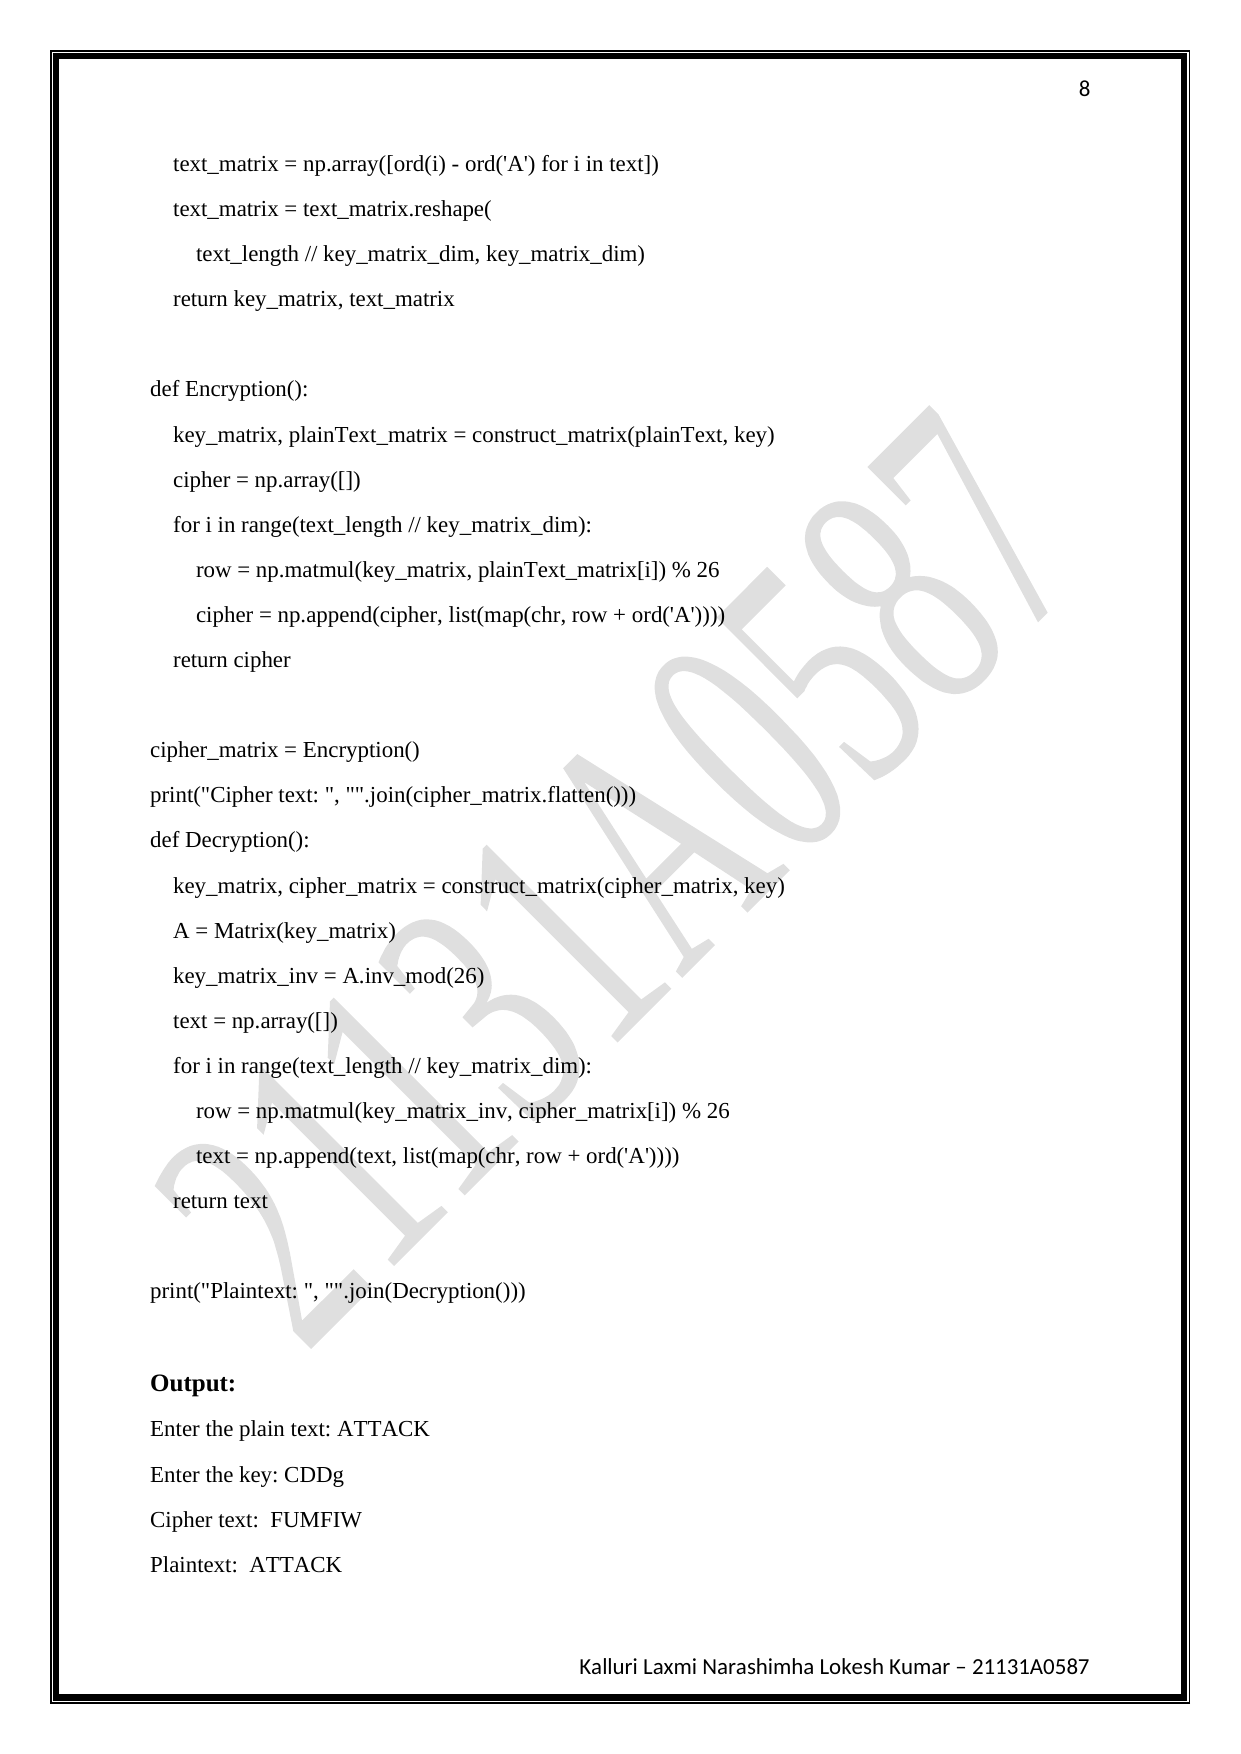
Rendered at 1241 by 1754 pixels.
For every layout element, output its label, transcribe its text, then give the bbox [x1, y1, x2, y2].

text text_matrix = text_matrix.reshape( [150, 195, 1090, 221]
text def Encryption(): [150, 376, 1090, 402]
text print("Cipher text: ", "".join(cipher_matrix.flatten())) [150, 781, 1090, 808]
text text_matrix = np.array([ord(i) - ord('A') for i in text]) [150, 150, 1090, 176]
text Cipher text: FUMFIW [150, 1506, 1090, 1532]
text def Decryption(): [150, 827, 1090, 853]
text key_matrix, plainText_matrix = construct_matrix(plainText, key) [150, 421, 1090, 447]
text text = np.append(text, list(map(chr, row + ord('A')))) [150, 1142, 1090, 1169]
text row = np.matmul(key_matrix, plainText_matrix[i]) % 26 [150, 556, 1090, 582]
text cipher = np.array([]) [150, 466, 1090, 492]
text print("Plaintext: ", "".join(Decryption())) [150, 1278, 1090, 1304]
text text = np.array([]) [150, 1007, 1090, 1033]
text for i in range(text_length // key_matrix_dim): [150, 511, 1090, 537]
text return text [150, 1187, 1090, 1214]
text A = Matrix(key_matrix) [150, 917, 1090, 943]
text return key_matrix, text_matrix [150, 285, 1090, 312]
text Plaintext: ATTACK [150, 1551, 1090, 1577]
text key_matrix, cipher_matrix = construct_matrix(cipher_matrix, key) [150, 872, 1090, 898]
text return cipher [150, 646, 1090, 672]
text cipher_matrix = Encryption() [150, 736, 1090, 763]
text text_length // key_matrix_dim, key_matrix_dim) [150, 240, 1090, 267]
text cipher = np.append(cipher, list(map(chr, row + ord('A')))) [150, 601, 1090, 627]
text key_matrix_inv = A.inv_mod(26) [150, 962, 1090, 988]
text Enter the key: CDDg [150, 1461, 1090, 1487]
text Output: [150, 1368, 1090, 1397]
text row = np.matmul(key_matrix_inv, cipher_matrix[i]) % 26 [150, 1097, 1090, 1123]
text Enter the plain text: ATTACK [150, 1416, 1090, 1442]
text for i in range(text_length // key_matrix_dim): [150, 1052, 1090, 1078]
